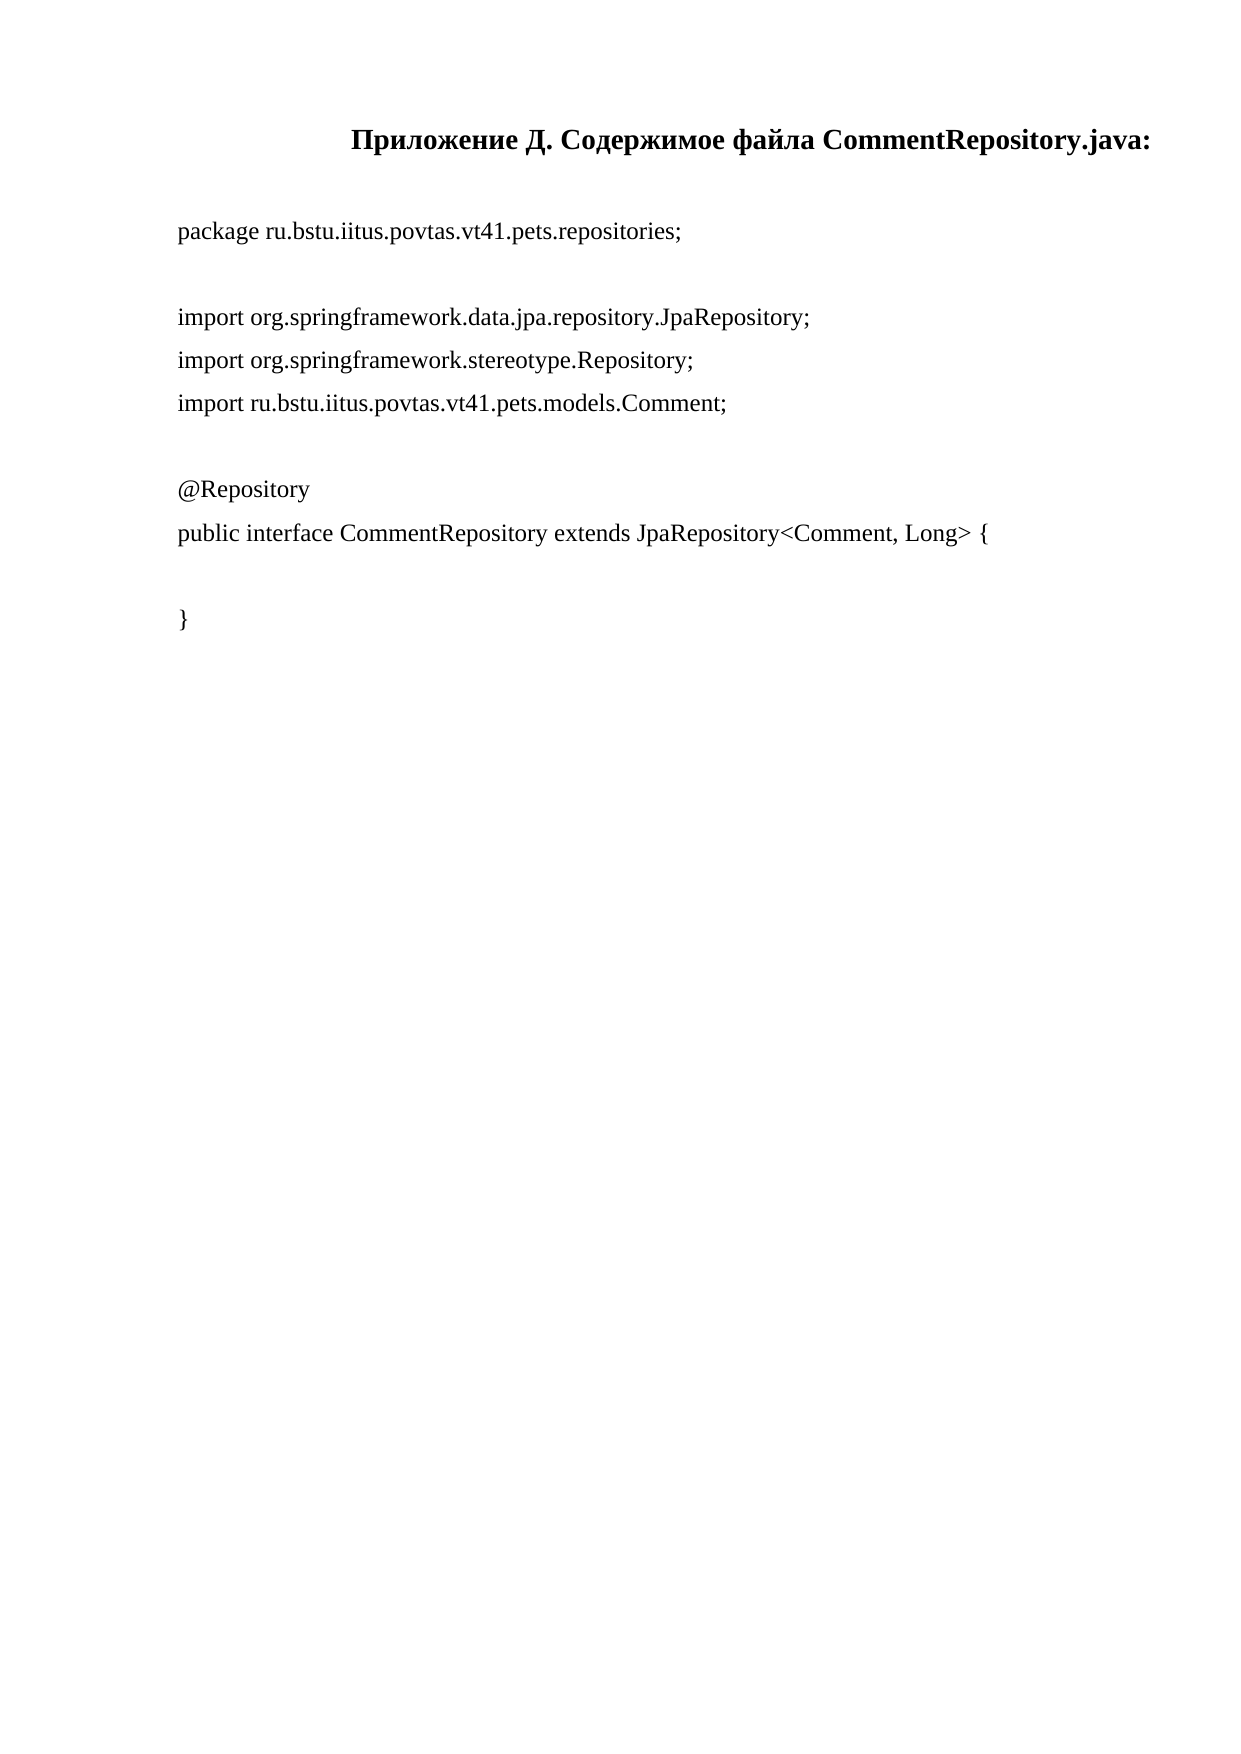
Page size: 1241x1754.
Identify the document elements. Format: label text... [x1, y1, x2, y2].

text package ru.bstu.iitus.povtas.vt41.pets.repositories; import org.springframework.data.jpa.repository.JpaRepository; import org.springframework.stereotype.Repository; import ru.bstu.iitus.povtas.vt41.pets.models.Comment; @Repository public interface CommentRepository extends JpaRepository<Comment, Long> { } [177, 216, 1152, 633]
subtitle Приложение Д. Содержимое файла CommentRepository.java: [177, 122, 1152, 156]
